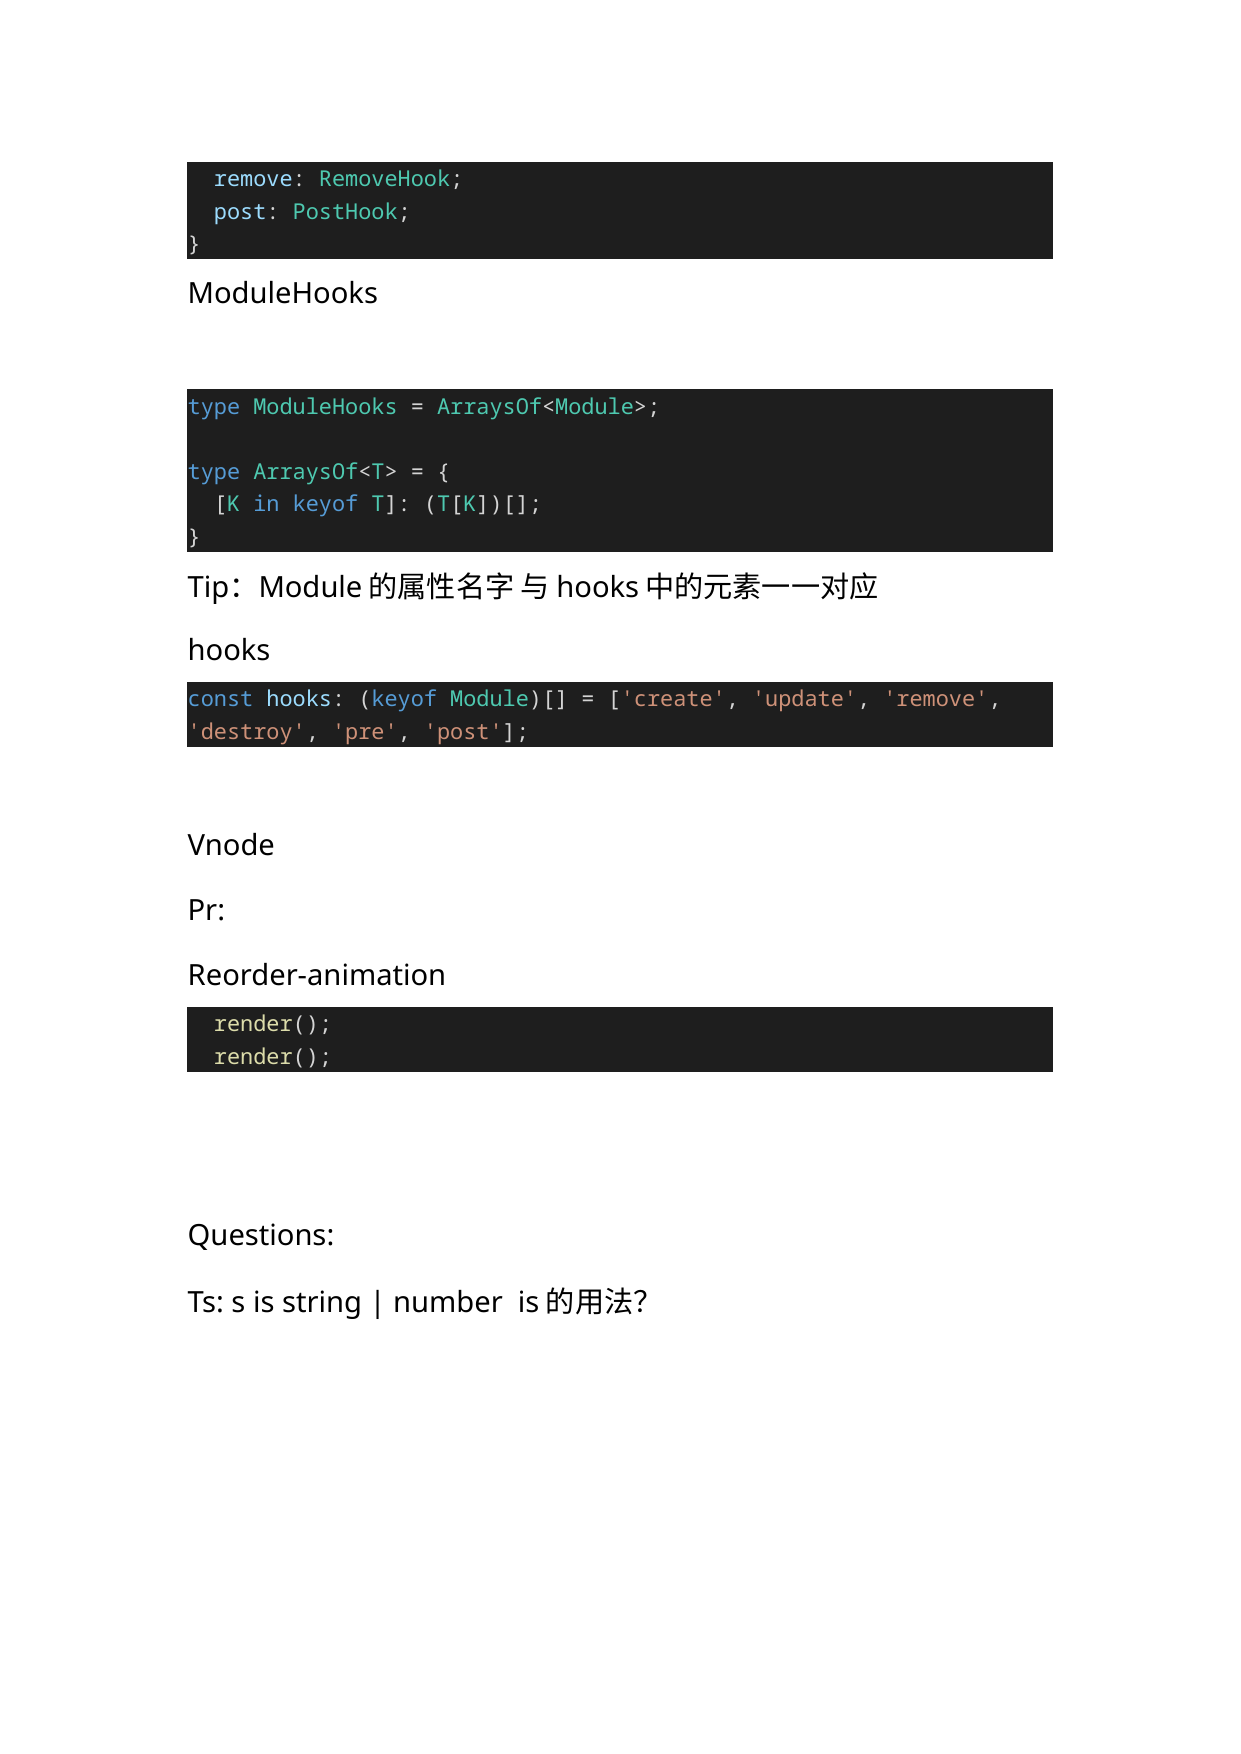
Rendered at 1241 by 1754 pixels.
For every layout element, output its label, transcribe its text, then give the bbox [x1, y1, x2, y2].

text ModuleHooks [187, 259, 1053, 324]
text Tip：Module的属性名字 与 hooks中的元素一一对应 [187, 552, 1053, 617]
text Vnode [187, 812, 1053, 877]
text render(); [187, 1039, 1053, 1072]
text } [187, 519, 1053, 552]
text Questions: [187, 1202, 1053, 1267]
text } [187, 227, 1053, 259]
text [K in keyof T]: (T[K])[]; [187, 487, 1053, 519]
text remove: RemoveHook; [187, 162, 1053, 194]
text Pr: [187, 877, 1053, 942]
text hooks [187, 617, 1053, 682]
text render(); [187, 1007, 1053, 1039]
text const hooks: (keyof Module)[] = ['create', 'update', 'remove', 'destroy', 'pre', 'post']; [187, 682, 1053, 747]
text Reorder-animation [187, 942, 1053, 1007]
text type ArraysOf<T> = { [187, 454, 1053, 487]
text post: PostHook; [187, 194, 1053, 227]
text Ts: s is string | number is的用法？ [187, 1267, 1053, 1332]
text type ModuleHooks = ArraysOf<Module>; [187, 389, 1053, 422]
